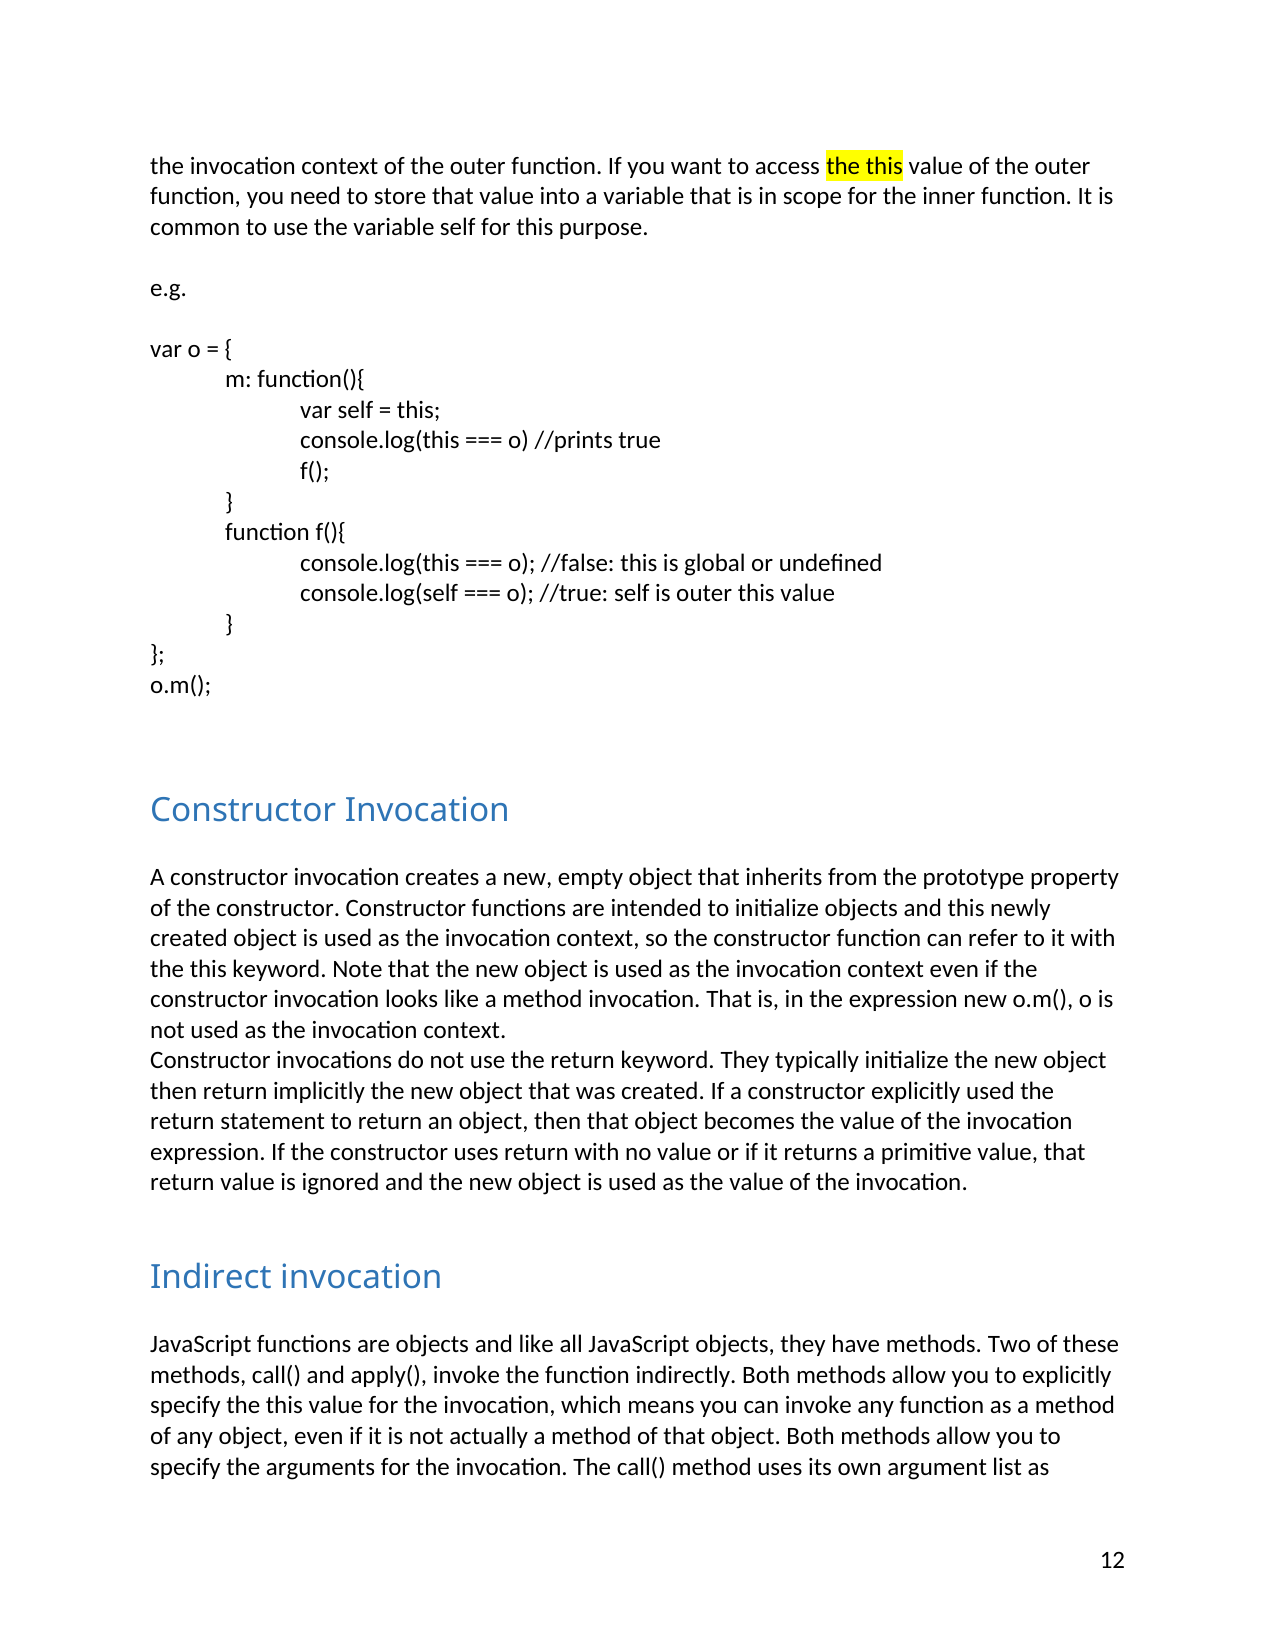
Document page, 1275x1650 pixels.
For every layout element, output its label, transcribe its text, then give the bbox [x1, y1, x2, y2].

text A constructor invocation creates a new, empty object that inherits from the prototype property of the constructor. Constructor functions are intended to initialize objects and this newly created object is used as the invocation context, so the constructor function can refer to it with the this keyword. Note that the new object is used as the invocation context even if the constructor invocation looks like a method invocation. That is, in the expression new o.m(), o is not used as the invocation context. [150, 861, 1125, 1044]
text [150, 1328, 1125, 1481]
text } [150, 486, 1125, 516]
text m: function(){ [150, 364, 1125, 394]
text function f(){ [150, 516, 1125, 547]
text o.m(); [150, 669, 1125, 699]
text Constructor invocations do not use the return keyword. They typically initialize the new object then return implicitly the new object that was created. If a constructor explicitly used the return statement to return an object, then that object becomes the value of the invocation expression. If the constructor uses return with no value or if it returns a primitive value, that return value is ignored and the new object is used as the value of the invocation. [150, 1044, 1125, 1197]
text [150, 150, 1125, 242]
text f(); [150, 455, 1125, 486]
text console.log(this === o); //false: this is global or undefined [150, 547, 1125, 577]
subtitle Constructor Invocation [150, 785, 1125, 831]
text console.log(this === o) //prints true [150, 425, 1125, 455]
subtitle Indirect invocation [150, 1253, 1125, 1298]
text e.g. [150, 272, 1125, 303]
text console.log(self === o); //true: self is outer this value [150, 577, 1125, 608]
text var self = this; [150, 394, 1125, 425]
text } [150, 608, 1125, 638]
text }; [150, 638, 1125, 669]
text var o = { [150, 333, 1125, 364]
